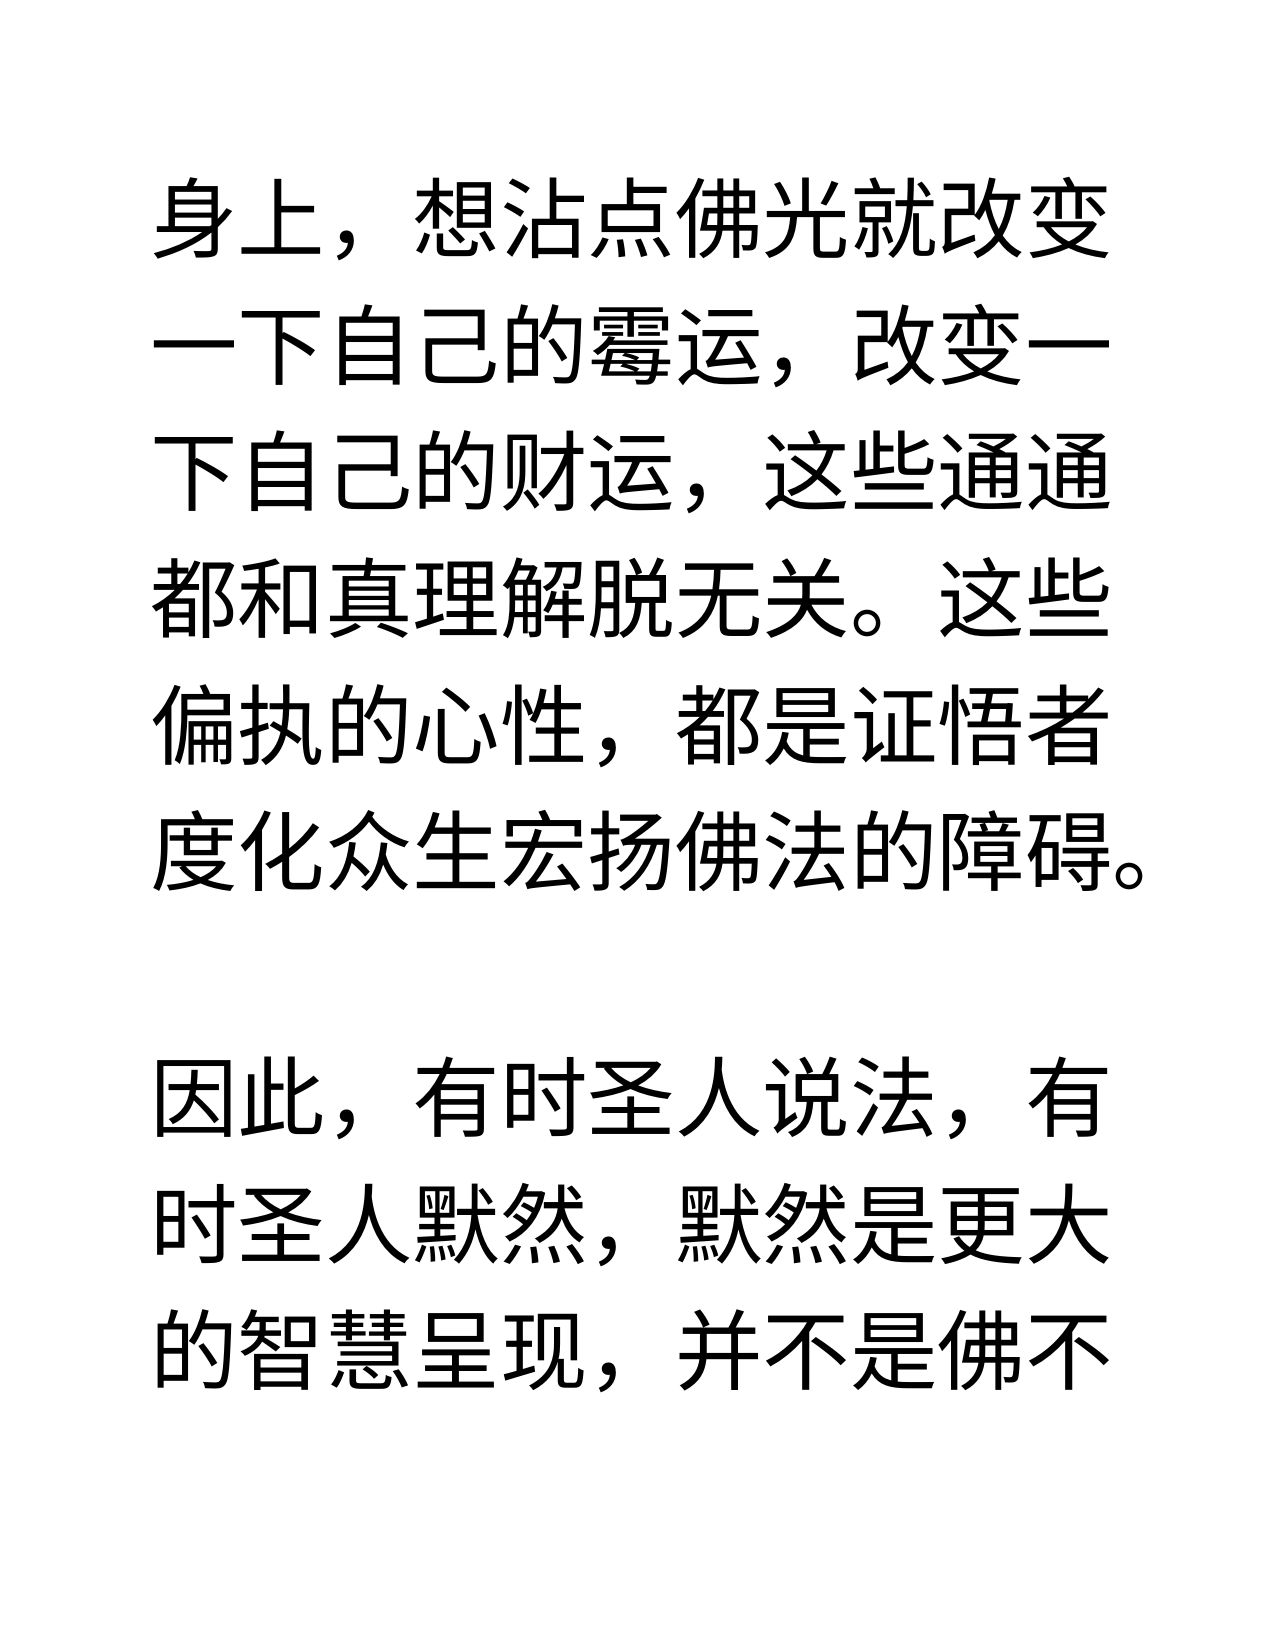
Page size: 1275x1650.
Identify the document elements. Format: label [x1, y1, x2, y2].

text [150, 1029, 1125, 1409]
text [150, 150, 1125, 910]
